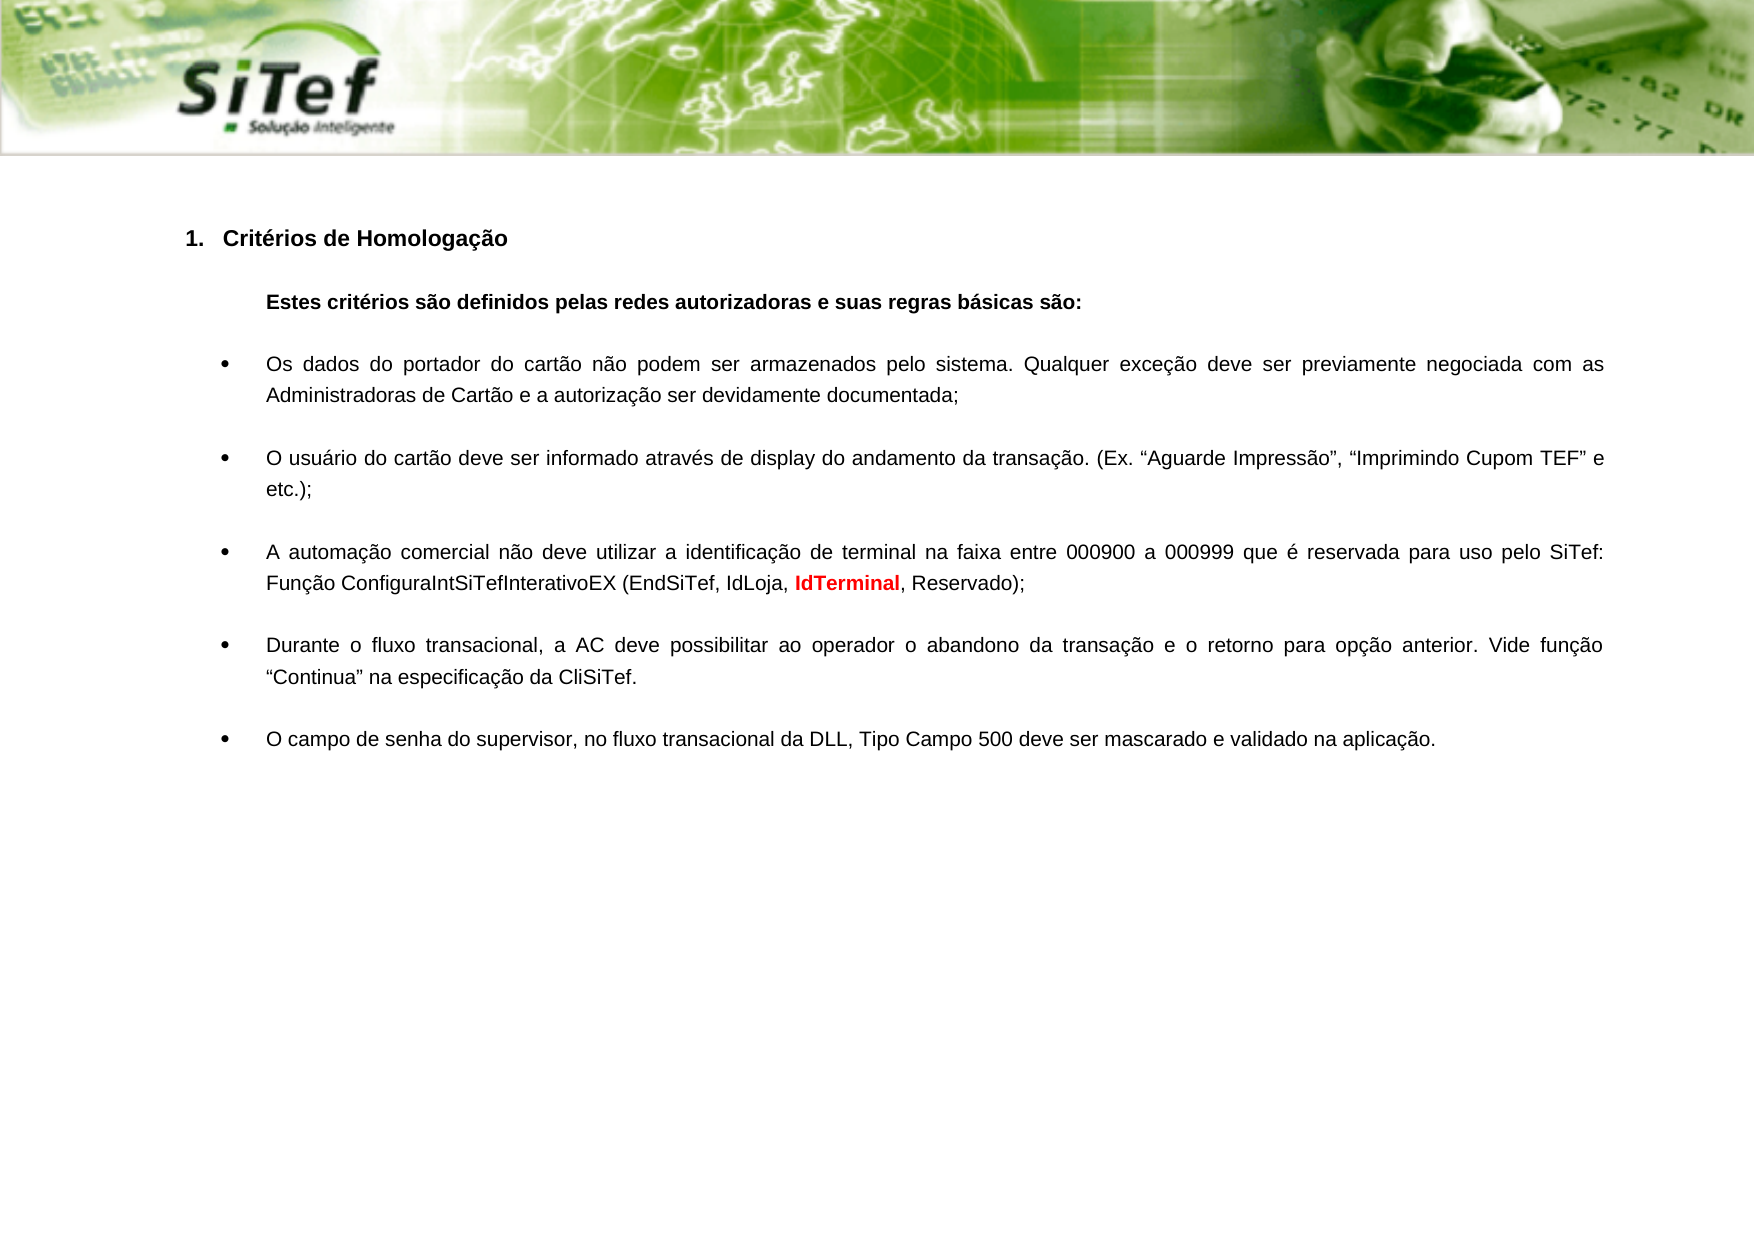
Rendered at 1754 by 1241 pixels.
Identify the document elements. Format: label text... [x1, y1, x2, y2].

list Durante o fluxo transacional, a AC deve possibilitar ao operador o abandono da transação e o retorno para opção anterior. Vide função “Continua” na especificação da CliSiTef. [221, 626, 1606, 688]
list O usuário do cartão deve ser informado através de display do andamento da transação. (Ex. “Aguarde Impressão”, “Imprimindo Cupom TEF” e etc.); [221, 438, 1606, 501]
list Os dados do portador do cartão não podem ser armazenados pelo sistema. Qualquer exceção deve ser previamente negociada com as Administradoras de Cartão e a autorização ser devidamente documentada; [221, 345, 1606, 407]
list Critérios de Homologação [185, 220, 1606, 251]
picture [0, 0, 1754, 156]
list O campo de senha do supervisor, no fluxo transacional da DLL, Tipo Campo 500 deve ser mascarado e validado na aplicação. [221, 720, 1606, 751]
list A automação comercial não deve utilizar a identificação de terminal na faixa entre 000900 a 000999 que é reservada para uso pelo SiTef: Função ConfiguraIntSiTefInterativoEX (EndSiTef, IdLoja, IdTerminal, Reservado); [221, 532, 1606, 595]
text Estes critérios são definidos pelas redes autorizadoras e suas regras básicas são: [266, 282, 1606, 313]
